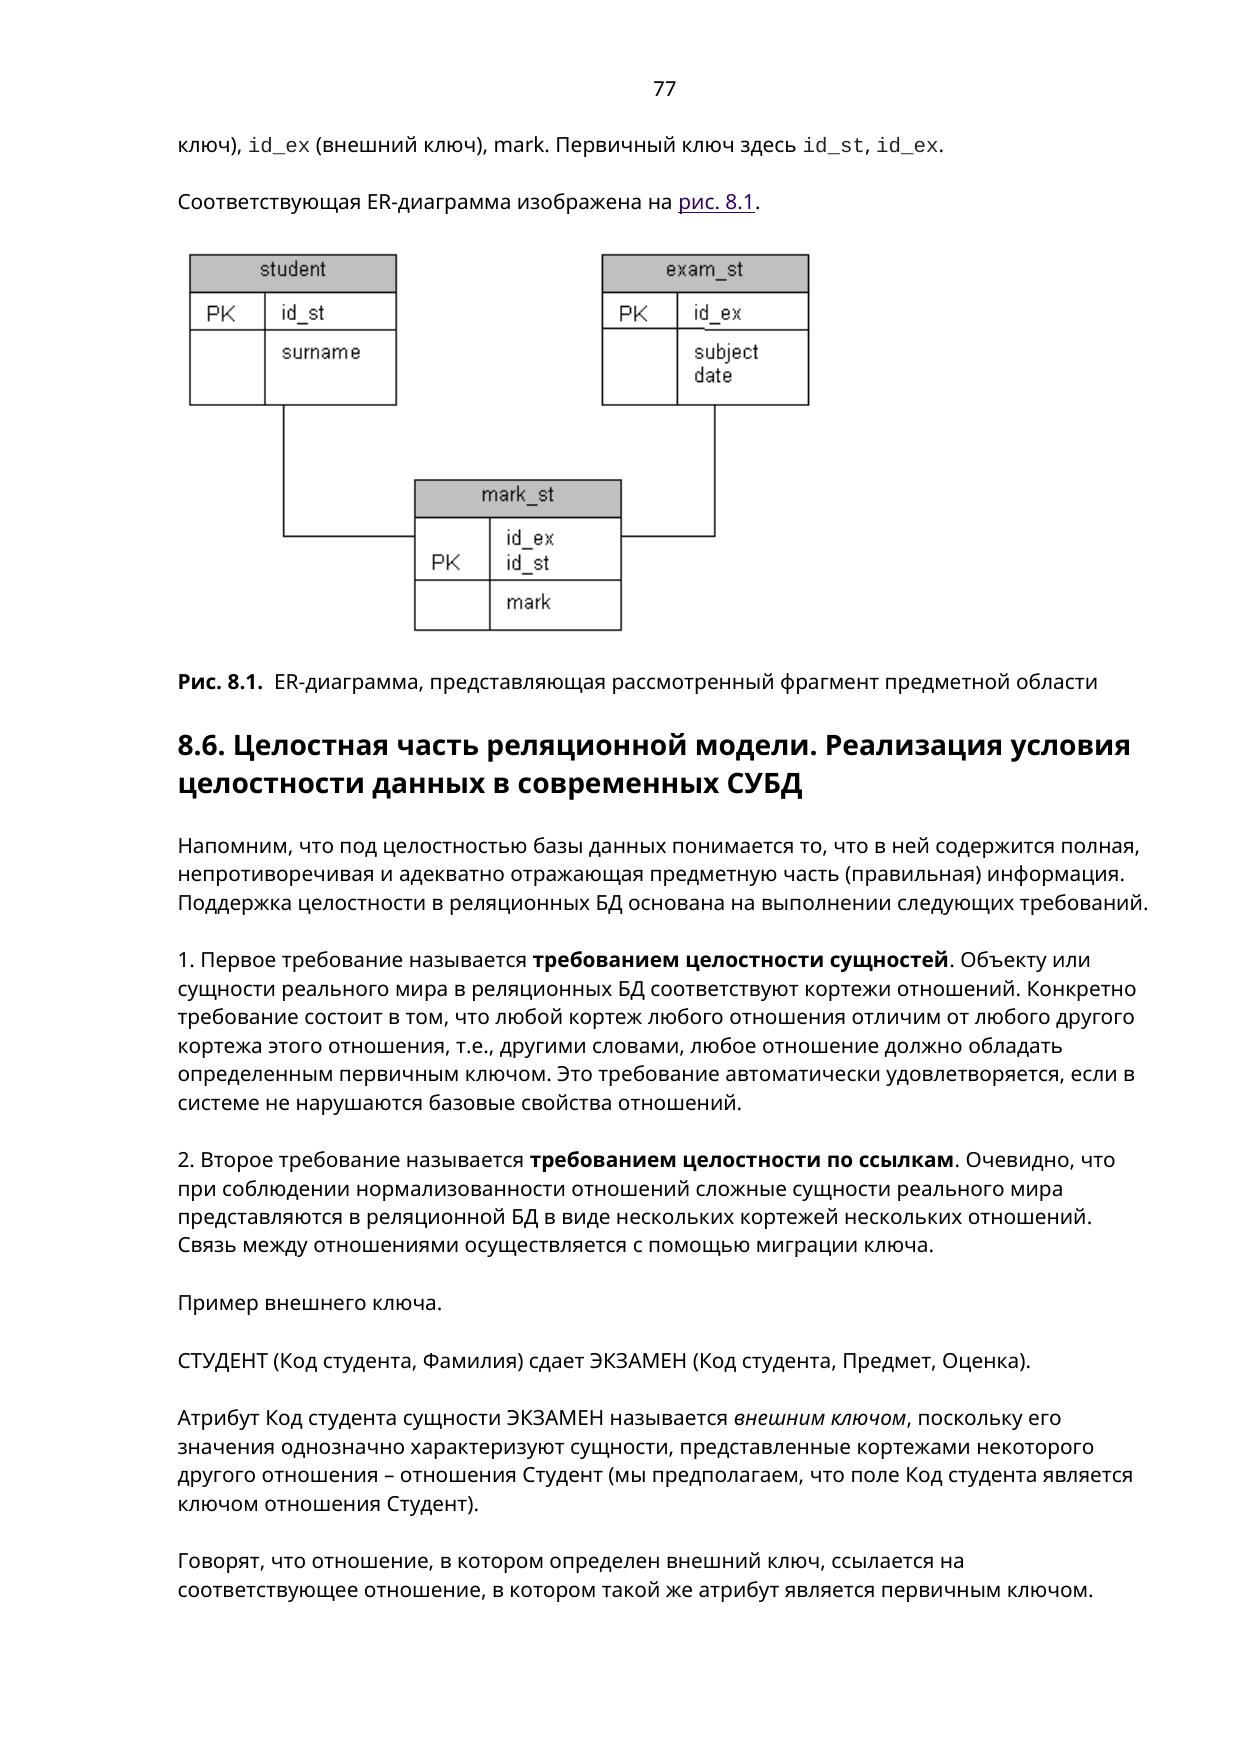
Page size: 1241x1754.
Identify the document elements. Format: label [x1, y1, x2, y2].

picture [177, 245, 819, 639]
table_cell [177, 130, 1152, 1632]
